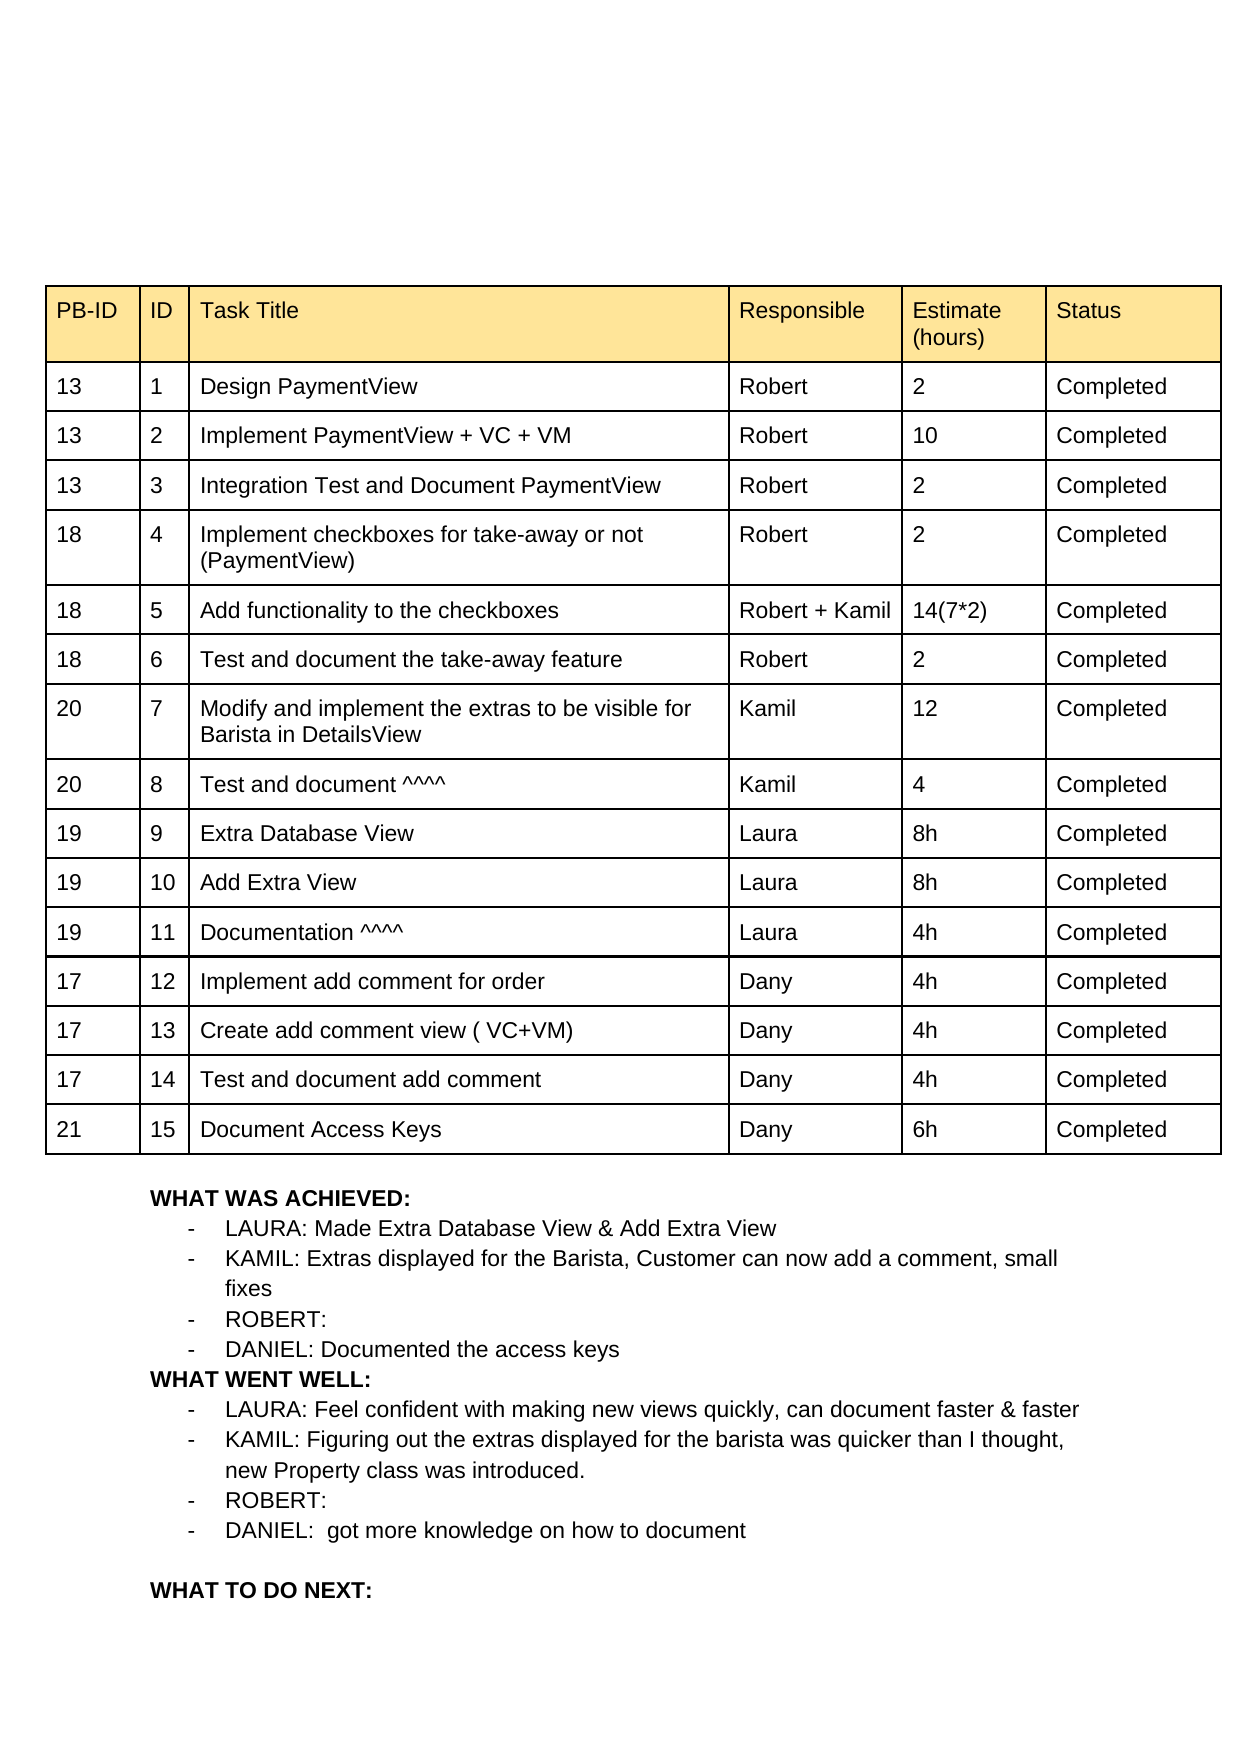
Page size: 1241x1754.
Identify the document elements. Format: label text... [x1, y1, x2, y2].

table_cell Completed [1047, 1007, 1220, 1054]
table_cell Completed [1047, 1105, 1220, 1152]
table_cell Completed [1047, 810, 1220, 857]
table_cell 18 [47, 511, 139, 584]
table_cell 14 [141, 1056, 188, 1103]
table_cell 6h [903, 1105, 1045, 1152]
table_cell 1 [141, 363, 188, 410]
table_cell Completed [1047, 586, 1220, 633]
table_cell Implement PaymentView + VC + VM [190, 412, 728, 459]
table_cell 4h [903, 1056, 1045, 1103]
table_cell Completed [1047, 412, 1220, 459]
table_cell 12 [141, 958, 188, 1004]
table_cell 8 [141, 760, 188, 807]
table_cell Kamil [730, 760, 901, 807]
table_cell Completed [1047, 461, 1220, 508]
table_cell 7 [141, 685, 188, 758]
text WHAT WENT WELL: [150, 1366, 1090, 1392]
table_cell 2 [903, 363, 1045, 410]
table_cell Modify and implement the extras to be visible for Barista in DetailsView [190, 685, 728, 758]
table_cell Implement add comment for order [190, 958, 728, 1004]
table_cell Test and document the take-away feature [190, 635, 728, 683]
table_cell Completed [1047, 958, 1220, 1004]
table_cell Completed [1047, 635, 1220, 683]
table_cell Robert + Kamil [730, 586, 901, 633]
table_cell 19 [47, 908, 139, 955]
table_cell Completed [1047, 908, 1220, 955]
table_cell Laura [730, 810, 901, 857]
table_cell Laura [730, 859, 901, 906]
table_cell Robert [730, 363, 901, 410]
table_cell Completed [1047, 685, 1220, 758]
table_cell 6 [141, 635, 188, 683]
list KAMIL: Figuring out the extras displayed for the barista was quicker than I thought, new Property class was introduced. [187, 1426, 1090, 1483]
table_cell 10 [903, 412, 1045, 459]
list KAMIL: Extras displayed for the Barista, Customer can now add a comment, small fixes [187, 1245, 1090, 1302]
table_cell 3 [141, 461, 188, 508]
table_cell 8h [903, 859, 1045, 906]
table_cell 2 [141, 412, 188, 459]
text WHAT TO DO NEXT: [150, 1577, 1090, 1604]
table_cell 13 [141, 1007, 188, 1054]
table_header Status [1047, 287, 1220, 361]
table_cell Dany [730, 1105, 901, 1152]
table_cell 17 [47, 1007, 139, 1054]
table_cell Dany [730, 1007, 901, 1054]
table_cell 5 [141, 586, 188, 633]
table_cell 4 [141, 511, 188, 584]
table_cell Extra Database View [190, 810, 728, 857]
table_cell Robert [730, 461, 901, 508]
table_cell 18 [47, 635, 139, 683]
table_cell Robert [730, 412, 901, 459]
table_cell Document Access Keys [190, 1105, 728, 1152]
table_cell Robert [730, 511, 901, 584]
table_cell 9 [141, 810, 188, 857]
table_cell Add functionality to the checkboxes [190, 586, 728, 633]
table_cell 4h [903, 908, 1045, 955]
table_cell Dany [730, 1056, 901, 1103]
list LAURA: Made Extra Database View & Add Extra View [187, 1215, 1090, 1241]
table_cell Robert [730, 635, 901, 683]
table_cell 20 [47, 685, 139, 758]
table_cell Laura [730, 908, 901, 955]
table_cell Completed [1047, 363, 1220, 410]
table_cell 13 [47, 461, 139, 508]
table_cell 4 [903, 760, 1045, 807]
table_cell 18 [47, 586, 139, 633]
table_cell 4h [903, 1007, 1045, 1054]
table_header ID [141, 287, 188, 361]
table_cell 13 [47, 412, 139, 459]
table_cell Completed [1047, 859, 1220, 906]
table_cell Kamil [730, 685, 901, 758]
table_cell 2 [903, 511, 1045, 584]
list DANIEL: Documented the access keys [187, 1336, 1090, 1362]
table_cell 13 [47, 363, 139, 410]
list DANIEL: got more knowledge on how to document [187, 1517, 1090, 1543]
table_cell 2 [903, 635, 1045, 683]
table_cell Integration Test and Document PaymentView [190, 461, 728, 508]
table_cell Create add comment view ( VC+VM) [190, 1007, 728, 1054]
table_cell 21 [47, 1105, 139, 1152]
list LAURA: Feel confident with making new views quickly, can document faster & faster [187, 1396, 1090, 1422]
table_cell Completed [1047, 1056, 1220, 1103]
table_cell Documentation ^^^^ [190, 908, 728, 955]
table_cell 11 [141, 908, 188, 955]
table_header PB-ID [47, 287, 139, 361]
table_cell 15 [141, 1105, 188, 1152]
table_cell 2 [903, 461, 1045, 508]
table_cell 10 [141, 859, 188, 906]
table_cell 19 [47, 859, 139, 906]
table_cell 8h [903, 810, 1045, 857]
table_cell Completed [1047, 511, 1220, 584]
table_cell 14(7*2) [903, 586, 1045, 633]
table_header Task Title [190, 287, 728, 361]
list ROBERT: [187, 1306, 1090, 1332]
table_cell 12 [903, 685, 1045, 758]
table_cell Add Extra View [190, 859, 728, 906]
table_cell Test and document add comment [190, 1056, 728, 1103]
text WHAT WAS ACHIEVED: [150, 1185, 1090, 1211]
table_header Responsible [730, 287, 901, 361]
table_cell Implement checkboxes for take-away or not (PaymentView) [190, 511, 728, 584]
table_cell Completed [1047, 760, 1220, 807]
table_header Estimate (hours) [903, 287, 1045, 361]
table_cell 20 [47, 760, 139, 807]
table_cell 4h [903, 958, 1045, 1004]
table_cell Dany [730, 958, 901, 1004]
table_cell 17 [47, 1056, 139, 1103]
table_cell Design PaymentView [190, 363, 728, 410]
list ROBERT: [187, 1487, 1090, 1513]
table_cell Test and document ^^^^ [190, 760, 728, 807]
table_cell 19 [47, 810, 139, 857]
table_cell 17 [47, 958, 139, 1004]
